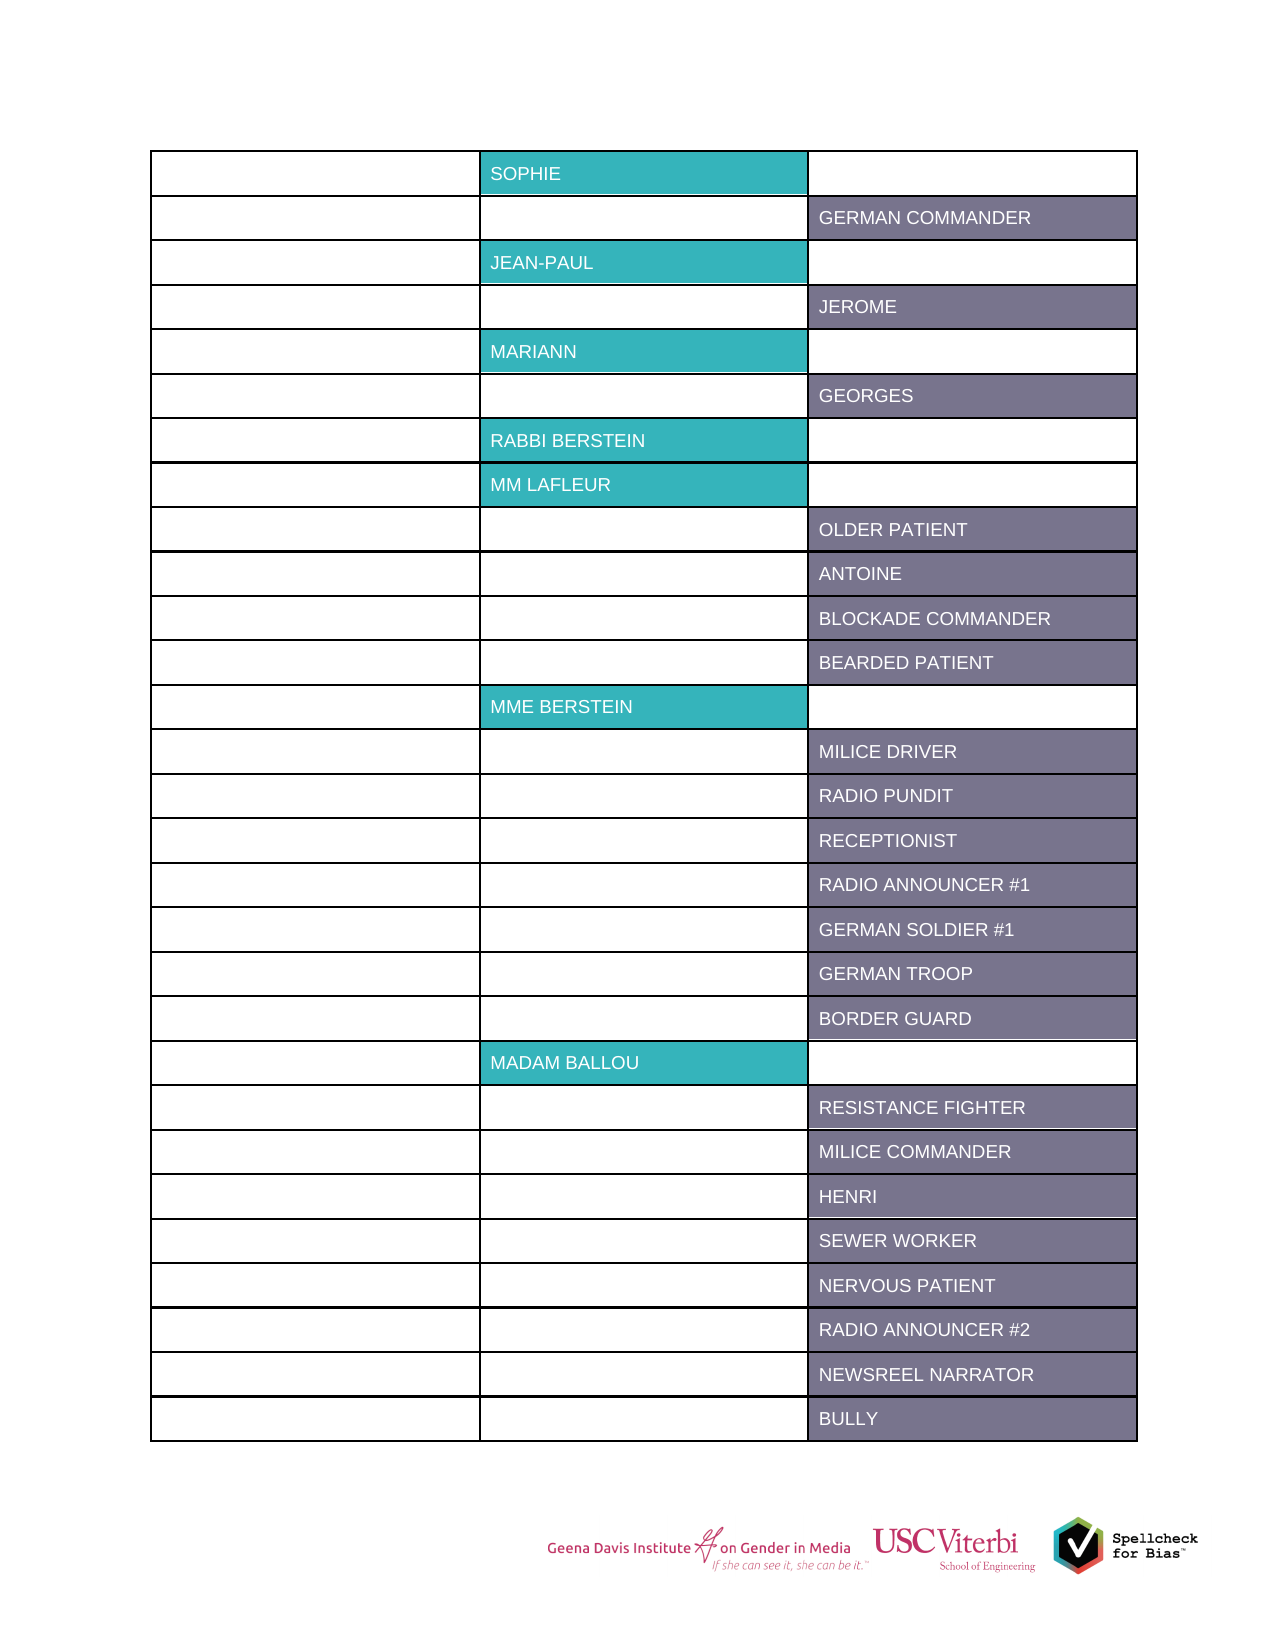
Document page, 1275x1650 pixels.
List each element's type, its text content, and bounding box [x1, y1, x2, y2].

table_cell [481, 1131, 807, 1173]
table_cell [152, 730, 479, 773]
table_cell [152, 1264, 479, 1306]
table_cell [481, 508, 807, 550]
table_cell [481, 1220, 807, 1262]
table_cell [809, 1042, 1136, 1084]
table_cell [152, 775, 479, 817]
table_cell [152, 597, 479, 639]
table_cell [152, 908, 479, 951]
table_cell [481, 597, 807, 639]
table_cell [481, 819, 807, 862]
table_cell [809, 152, 1136, 194]
table_cell MARIANN [481, 330, 807, 372]
table_cell RECEPTIONIST [809, 819, 1136, 862]
table_cell [152, 508, 479, 550]
table_cell [152, 1042, 479, 1084]
table_cell [152, 152, 479, 194]
table_cell SEWER WORKER [809, 1220, 1136, 1262]
table_cell [481, 375, 807, 417]
table_cell RABBI BERSTEIN [481, 419, 807, 461]
table_cell BEARDED PATIENT [809, 641, 1136, 684]
table_cell [481, 908, 807, 951]
table_cell [481, 997, 807, 1039]
table_cell RADIO PUNDIT [809, 775, 1136, 817]
table_cell [481, 864, 807, 906]
table_cell [152, 197, 479, 239]
table_cell MADAM BALLOU [481, 1042, 807, 1084]
table_cell GERMAN TROOP [809, 953, 1136, 995]
table_cell GERMAN COMMANDER [809, 197, 1136, 239]
table_cell BLOCKADE COMMANDER [809, 597, 1136, 639]
table_cell [152, 641, 479, 684]
table_cell JEROME [809, 286, 1136, 328]
table_cell [152, 1086, 479, 1128]
table_cell [152, 953, 479, 995]
table_cell [481, 730, 807, 773]
table_cell GEORGES [809, 375, 1136, 417]
table_cell [481, 1175, 807, 1217]
table_cell [481, 1309, 807, 1351]
table_cell [481, 553, 807, 595]
table_cell [152, 864, 479, 906]
table_cell [152, 1220, 479, 1262]
table_cell [152, 286, 479, 328]
table_cell GERMAN SOLDIER #1 [809, 908, 1136, 951]
table_cell [152, 1309, 479, 1351]
table_cell NEWSREEL NARRATOR [809, 1353, 1136, 1395]
table_cell [481, 1086, 807, 1128]
table_cell MM LAFLEUR [481, 464, 807, 506]
table_cell BORDER GUARD [809, 997, 1136, 1039]
table_cell RADIO ANNOUNCER #1 [809, 864, 1136, 906]
table_cell [809, 241, 1136, 283]
table_cell [481, 1398, 807, 1440]
table_cell [809, 464, 1136, 506]
table_cell [152, 686, 479, 728]
table_cell [481, 953, 807, 995]
table_cell SOPHIE [481, 152, 807, 194]
table_cell HENRI [809, 1175, 1136, 1217]
table_cell [152, 553, 479, 595]
table_cell [152, 419, 479, 461]
table_cell [481, 1353, 807, 1395]
table_cell NERVOUS PATIENT [809, 1264, 1136, 1306]
table_cell [809, 330, 1136, 372]
table_cell [152, 375, 479, 417]
table_cell [152, 997, 479, 1039]
table_cell [152, 1131, 479, 1173]
table_cell ANTOINE [809, 553, 1136, 595]
table_cell [481, 286, 807, 328]
table_cell RESISTANCE FIGHTER [809, 1086, 1136, 1128]
table_cell OLDER PATIENT [809, 508, 1136, 550]
table_cell MILICE COMMANDER [809, 1131, 1136, 1173]
table_cell [152, 1175, 479, 1217]
table_cell [152, 1398, 479, 1440]
table_cell BULLY [809, 1398, 1136, 1440]
table_cell MME BERSTEIN [481, 686, 807, 728]
table_cell [152, 1353, 479, 1395]
table_cell MILICE DRIVER [809, 730, 1136, 773]
table_cell [481, 641, 807, 684]
picture [532, 1515, 1212, 1577]
table_cell [481, 197, 807, 239]
table_cell [809, 686, 1136, 728]
table_cell [809, 419, 1136, 461]
table_cell [481, 1264, 807, 1306]
table_cell [481, 775, 807, 817]
table_cell [152, 464, 479, 506]
table_cell [152, 819, 479, 862]
table_cell [152, 330, 479, 372]
table_cell RADIO ANNOUNCER #2 [809, 1309, 1136, 1351]
table_cell [152, 241, 479, 283]
table_cell JEAN-PAUL [481, 241, 807, 283]
